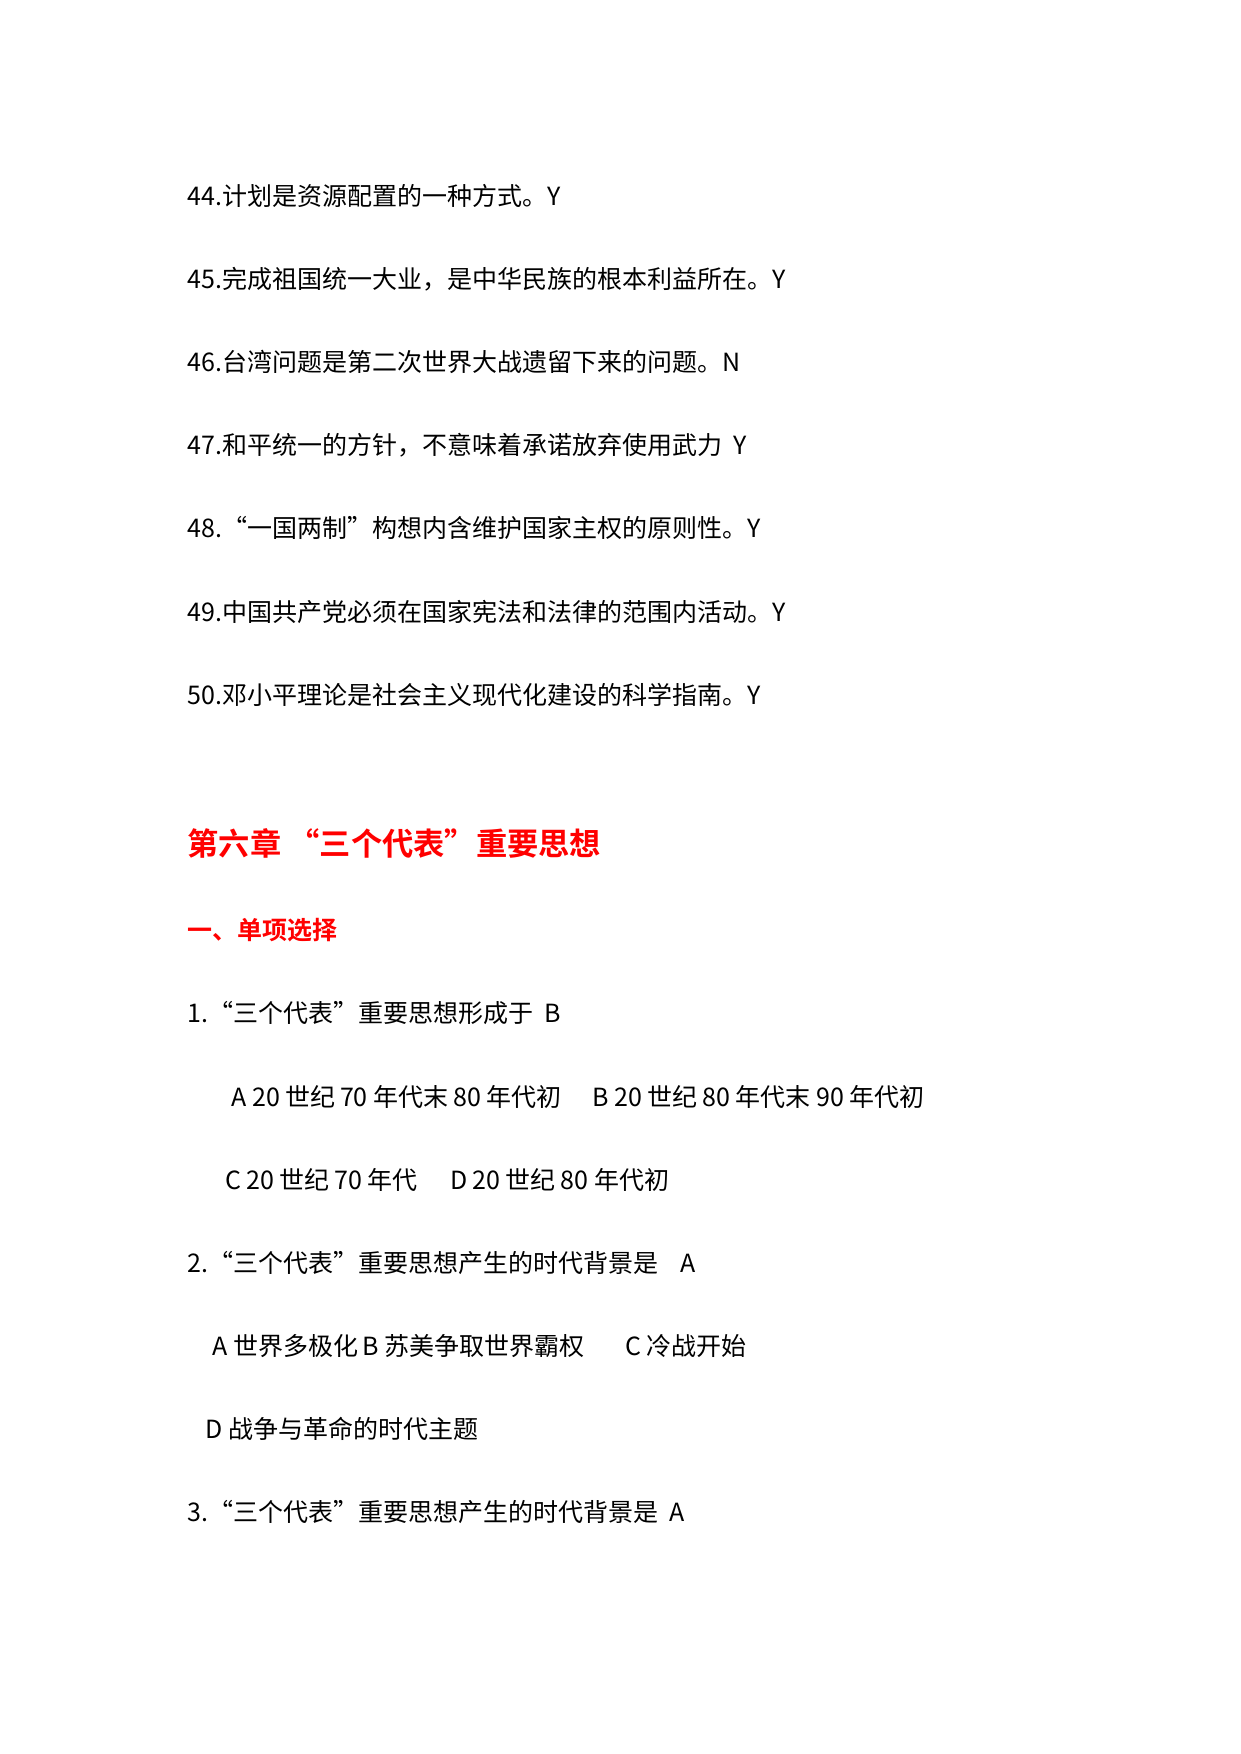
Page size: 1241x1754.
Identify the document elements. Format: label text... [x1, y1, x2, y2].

text 45.完成祖国统一大业，是中华民族的根本利益所在。Y [187, 245, 1093, 310]
text 48.“一国两制”构想内含维护国家主权的原则性。Y [187, 494, 1093, 559]
text 3.“三个代表”重要思想产生的时代背景是 A [187, 1478, 1093, 1543]
text 1.“三个代表”重要思想形成于 B [187, 979, 1093, 1044]
text D 战争与革命的时代主题 [187, 1395, 1093, 1460]
text 50.邓小平理论是社会主义现代化建设的科学指南。Y [187, 661, 1093, 726]
text 49.中国共产党必须在国家宪法和法律的范围内活动。Y [187, 578, 1093, 643]
text 第六章 “三个代表”重要思想 [187, 809, 1093, 874]
text 2.“三个代表”重要思想产生的时代背景是 A [187, 1229, 1093, 1294]
text 47.和平统一的方针，不意味着承诺放弃使用武力 Y [187, 411, 1093, 476]
text 一、单项选择 [187, 896, 1093, 961]
text C 20世纪70年代 D 20世纪80 年代初 [187, 1146, 1093, 1211]
text A 20世纪70 年代末 80年代初 B 20世纪80 年代末 90年代初 [187, 1063, 1093, 1128]
text 46.台湾问题是第二次世界大战遗留下来的问题。N [187, 328, 1093, 393]
text A 世界多极化 B 苏美争取世界霸权 C 冷战开始 [187, 1312, 1093, 1377]
text 44.计划是资源配置的一种方式。Y [187, 162, 1093, 227]
